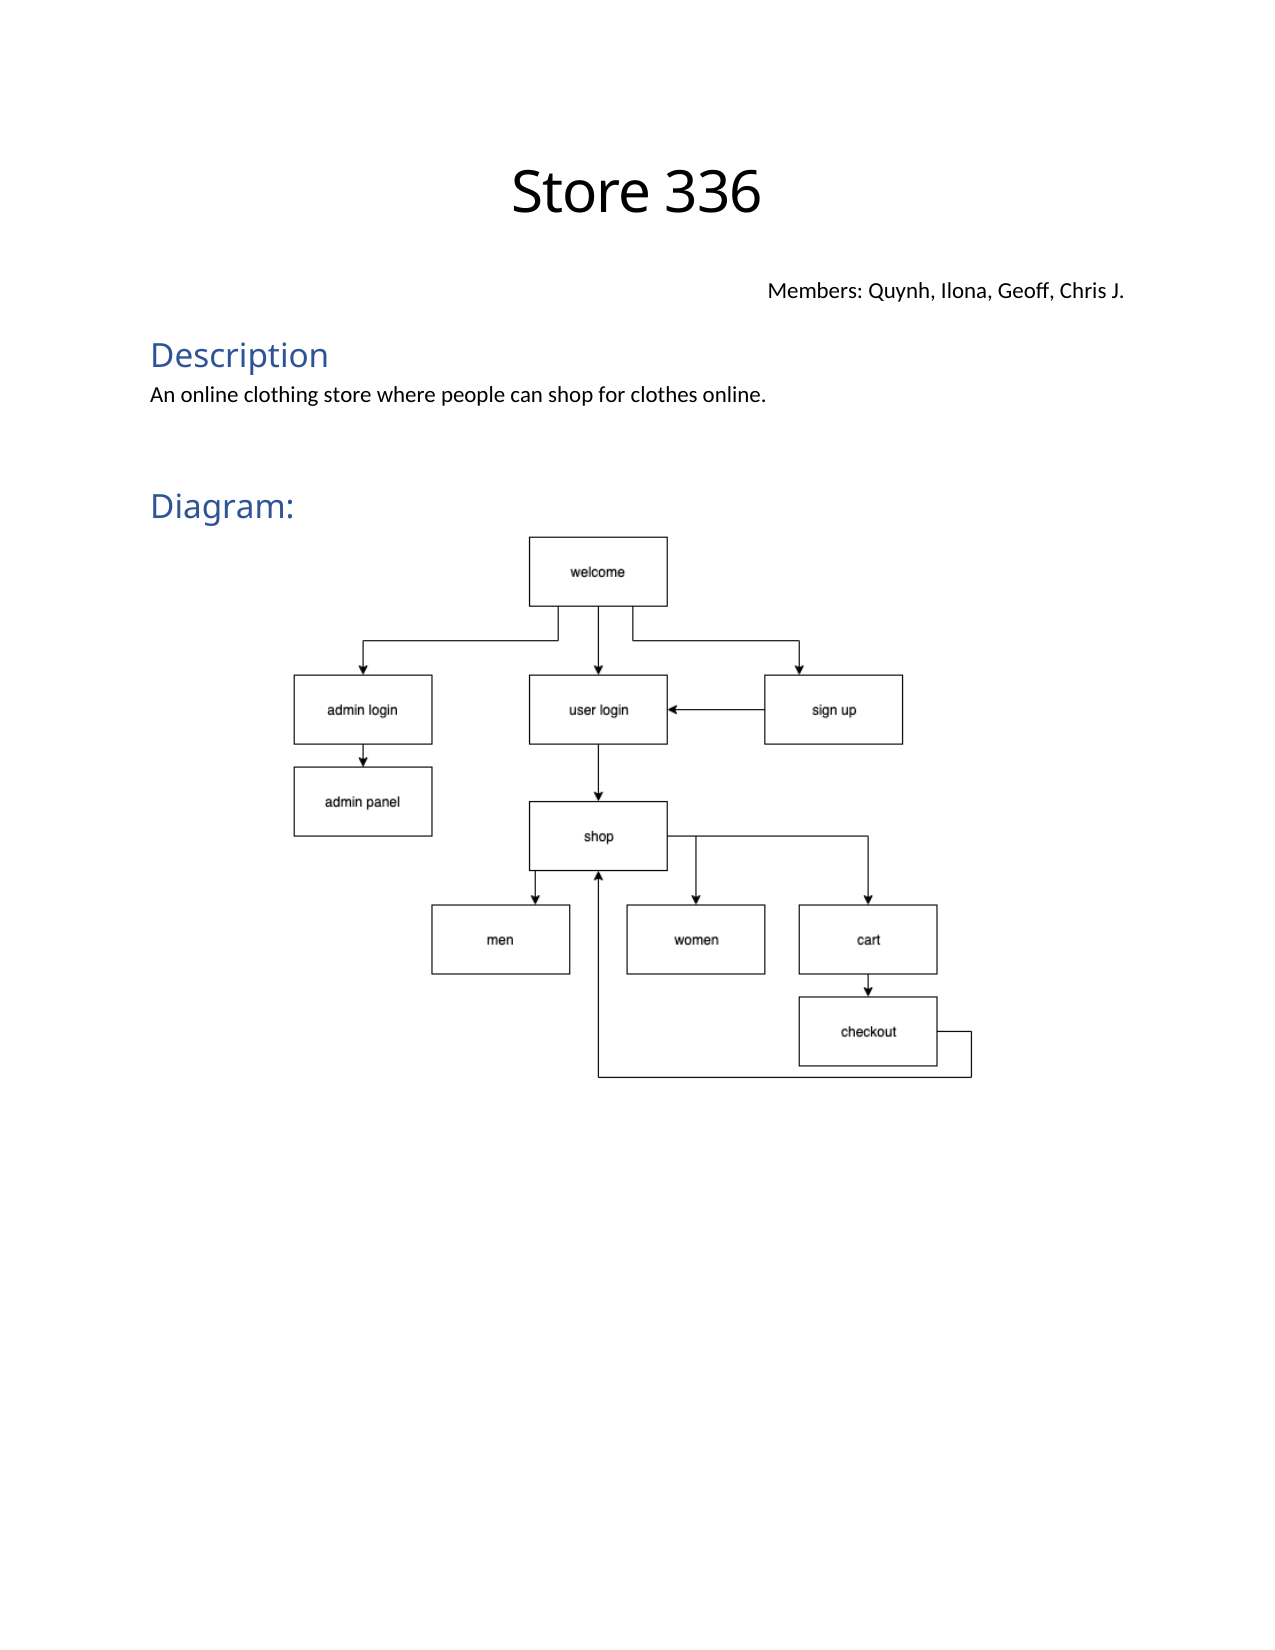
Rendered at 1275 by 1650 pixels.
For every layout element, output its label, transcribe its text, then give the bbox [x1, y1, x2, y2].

picture [288, 531, 987, 1093]
subtitle Description [150, 332, 1125, 377]
text Members: Quynh, Ilona, Geoff, Chris J. [150, 276, 1125, 304]
text An online clothing store where people can shop for clothes online. [150, 381, 1125, 408]
subtitle Diagram: [150, 483, 1125, 528]
title Store 336 [150, 150, 1125, 229]
